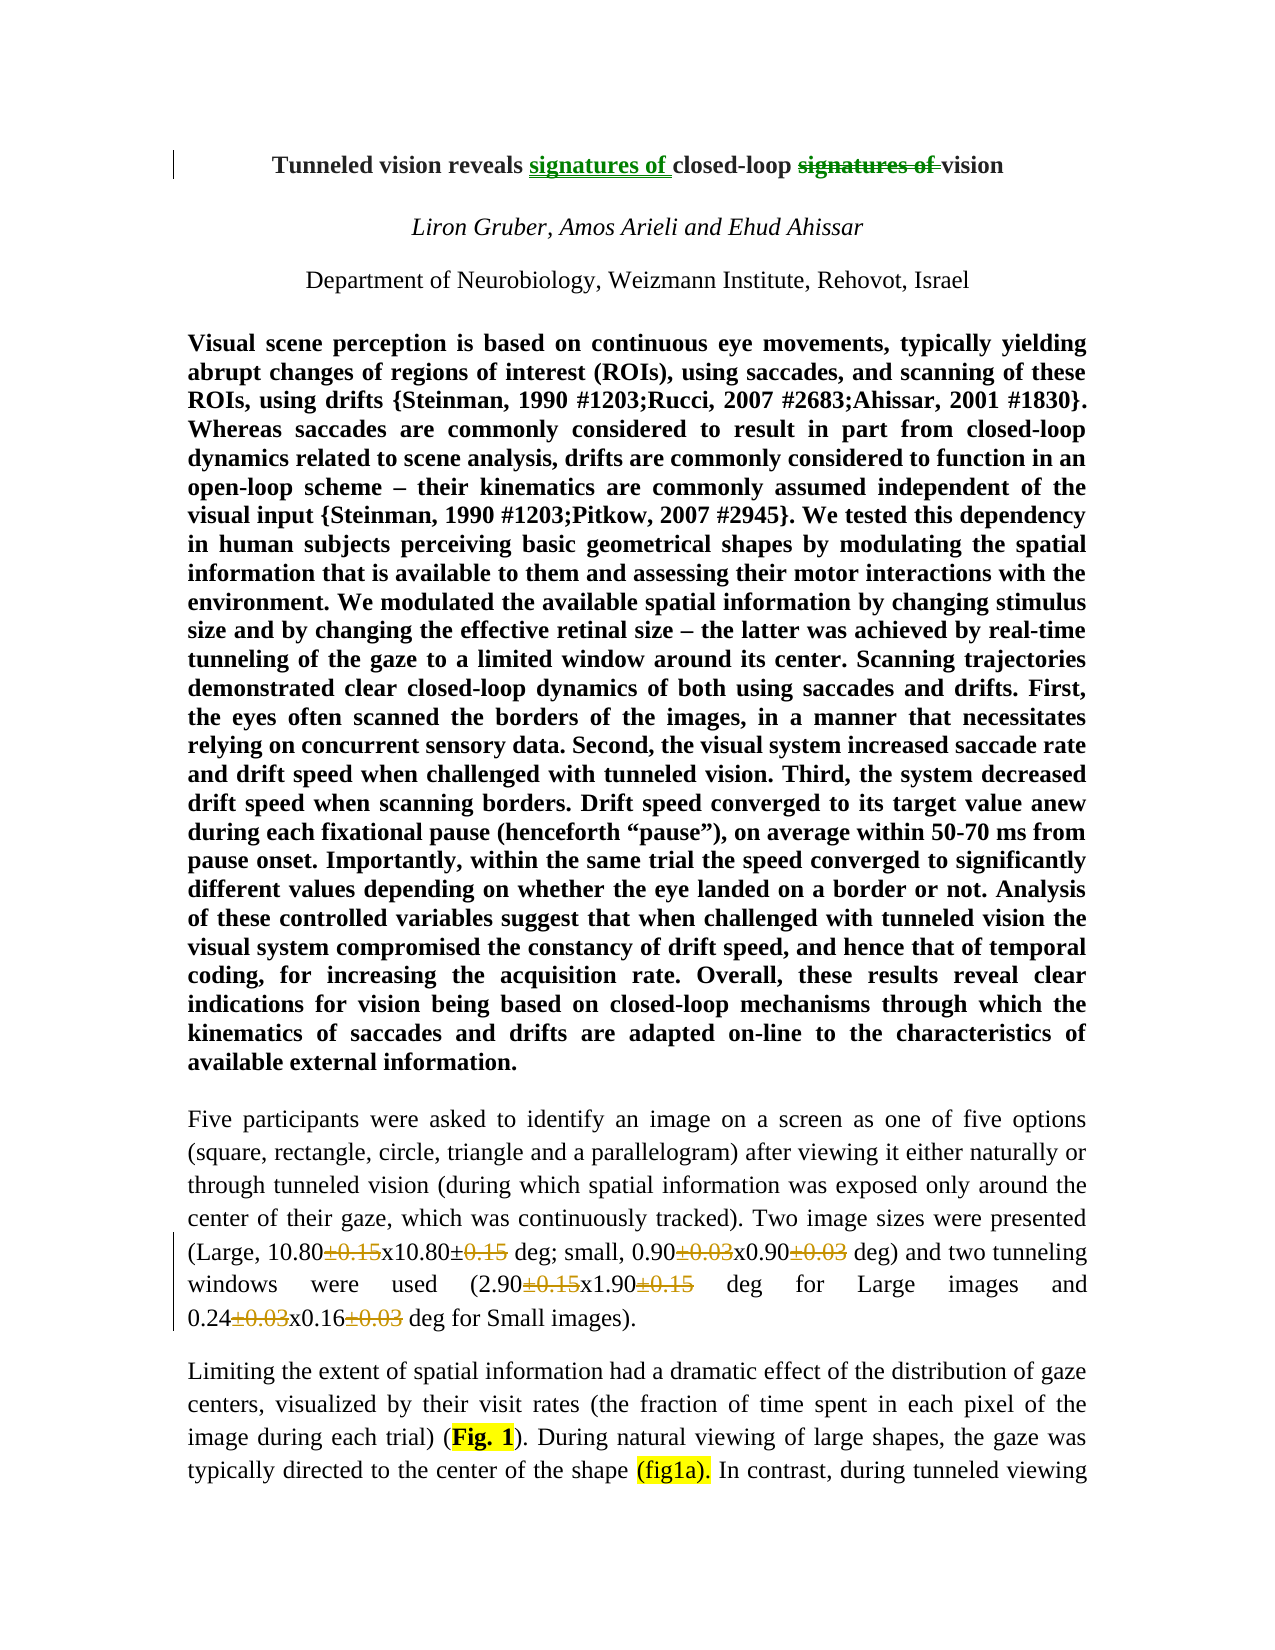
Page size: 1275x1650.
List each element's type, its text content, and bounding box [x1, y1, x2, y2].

list Tunneled vision reveals closed-loop vision [187, 150, 1087, 179]
text Liron Gruber, Amos Arieli and Ehud Ahissar [187, 212, 1087, 241]
text Department of Neurobiology, Weizmann Institute, Rehovot, Israel [187, 266, 1087, 294]
list Visual scene perception is based on continuous eye movements, typically yielding abrupt changes of regions of interest (ROIs), using saccades, and scanning of these ROIs, using drifts {Steinman, 1990 #1203;Rucci, 2007 #2683;Ahissar, 2001 #1830}. Whereas saccades are commonly considered to result in part from closed-loop dynamics related to scene analysis, drifts are commonly considered to function in an open-loop scheme – their kinematics are commonly assumed independent of the visual input {Steinman, 1990 #1203;Pitkow, 2007 #2945}. We tested this dependency in human subjects perceiving basic geometrical shapes by modulating the spatial information that is available to them and assessing their motor interactions with the environment. We modulated the available spatial information by changing stimulus size and by changing the effective retinal size – the latter was achieved by real-time tunneling of the gaze to a limited window around its center. Scanning trajectories demonstrated clear closed-loop dynamics of both using saccades and drifts. First, the eyes often scanned the borders of the images, in a manner that necessitates relying on concurrent sensory data. Second, the visual system increased saccade rate and drift speed when challenged with tunneled vision. Third, the system decreased drift speed when scanning borders. Drift speed converged to its target value anew during each fixational pause (henceforth “pause”), on average within 50-70 ms from pause onset. Importantly, within the same trial the speed converged to significantly different values depending on whether the eye landed on a border or not. Analysis of these controlled variables suggest that when challenged with tunneled vision the visual system compromised the constancy of drift speed, and hence that of temporal coding, for increasing the acquisition rate. Overall, these results reveal clear indications for vision being based on closed-loop mechanisms through which the kinematics of saccades and drifts are adapted on-line to the characteristics of available external information. [187, 328, 1087, 1075]
text Five participants were asked to identify an image on a screen as one of five options (square, rectangle, circle, triangle and a parallelogram) after viewing it either naturally or through tunneled vision (during which spatial information was exposed only around the center of their gaze, which was continuously tracked). Two image sizes were presented (Large, 10.80x10.80± deg; small, 0.90x0.90 deg) and two tunneling windows were used (2.90x1.90 deg for Large images and 0.24x0.16 deg for Small images). [187, 1104, 1087, 1331]
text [187, 1356, 1087, 1484]
